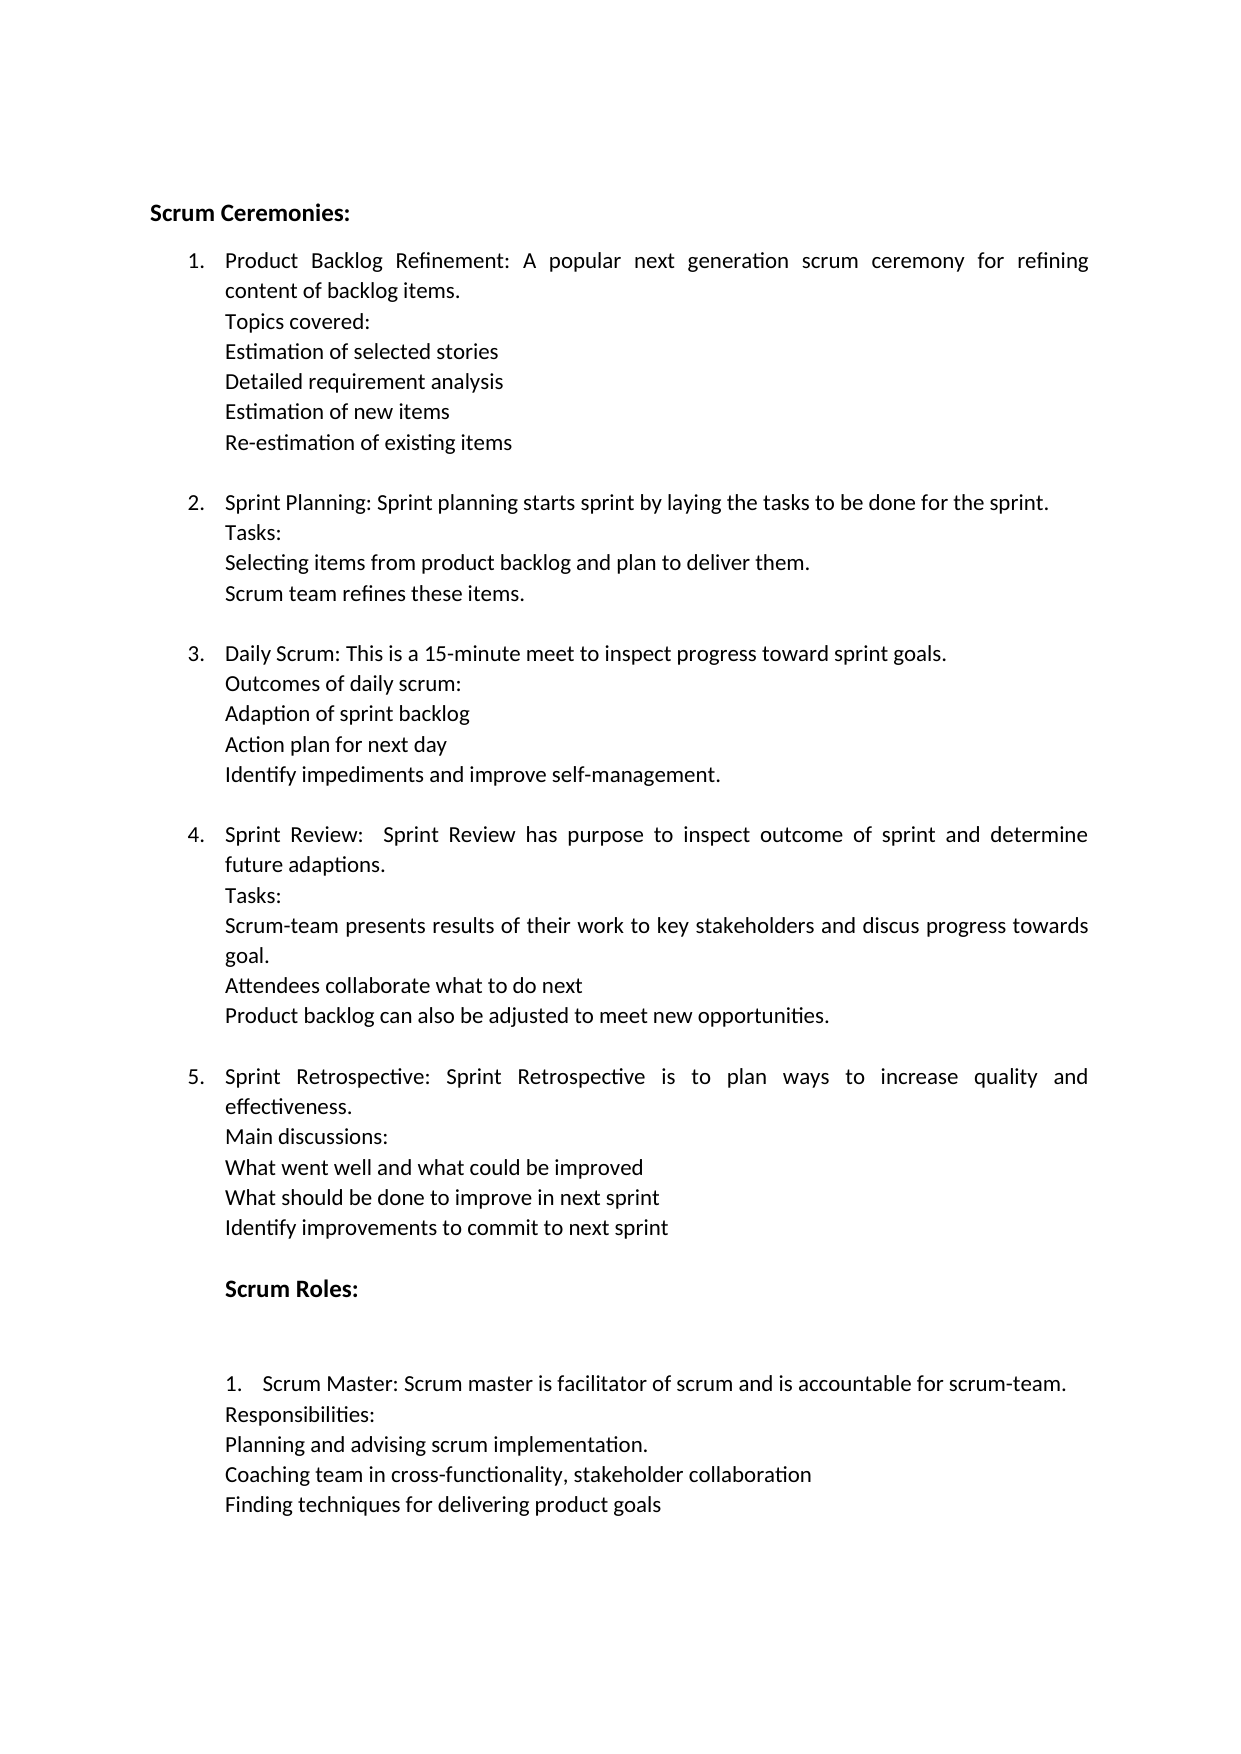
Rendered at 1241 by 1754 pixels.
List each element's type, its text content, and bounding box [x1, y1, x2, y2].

list Tasks: [225, 881, 1090, 909]
list Product Backlog Refinement: A popular next generation scrum ceremony for refining content of backlog items. [187, 246, 1090, 305]
list Coaching team in cross-functionality, stakeholder collaboration [225, 1460, 1090, 1488]
list Planning and advising scrum implementation. [225, 1430, 1090, 1458]
list What should be done to improve in next sprint [225, 1183, 1090, 1211]
text Scrum Ceremonies: [150, 197, 1090, 227]
list Topics covered: [225, 307, 1090, 335]
list Daily Scrum: This is a 15-minute meet to inspect progress toward sprint goals. [187, 639, 1090, 667]
list Identify improvements to commit to next sprint [225, 1213, 1090, 1241]
list Attendees collaborate what to do next [225, 971, 1090, 999]
list Scrum Roles: [225, 1273, 1090, 1304]
list Estimation of new items [225, 397, 1090, 426]
list Adaption of sprint backlog [225, 699, 1090, 728]
list Selecting items from product backlog and plan to deliver them. [225, 548, 1090, 577]
list Scrum-team presents results of their work to key stakeholders and discus progress towards goal. [225, 911, 1090, 969]
list What went well and what could be improved [225, 1153, 1090, 1181]
list Sprint Review: Sprint Review has purpose to inspect outcome of sprint and determine future adaptions. [187, 820, 1090, 879]
list Main discussions: [225, 1122, 1090, 1151]
list Responsibilities: [225, 1400, 1090, 1428]
list Re-estimation of existing items [225, 428, 1090, 456]
list Estimation of selected stories [225, 337, 1090, 365]
list Sprint Retrospective: Sprint Retrospective is to plan ways to increase quality and effectiveness. [187, 1062, 1090, 1120]
list Scrum team refines these items. [225, 579, 1090, 607]
list Detailed requirement analysis [225, 367, 1090, 395]
list Finding techniques for delivering product goals [225, 1490, 1090, 1518]
list Scrum Master: Scrum master is facilitator of scrum and is accountable for scrum-team. [225, 1369, 1090, 1398]
list Sprint Planning: Sprint planning starts sprint by laying the tasks to be done for the sprint. [187, 488, 1090, 516]
list Product backlog can also be adjusted to meet new opportunities. [225, 1002, 1090, 1030]
list Tasks: [225, 518, 1090, 546]
list Outcomes of daily scrum: [225, 669, 1090, 697]
list Action plan for next day [225, 730, 1090, 758]
list Identify impediments and improve self-management. [225, 760, 1090, 788]
